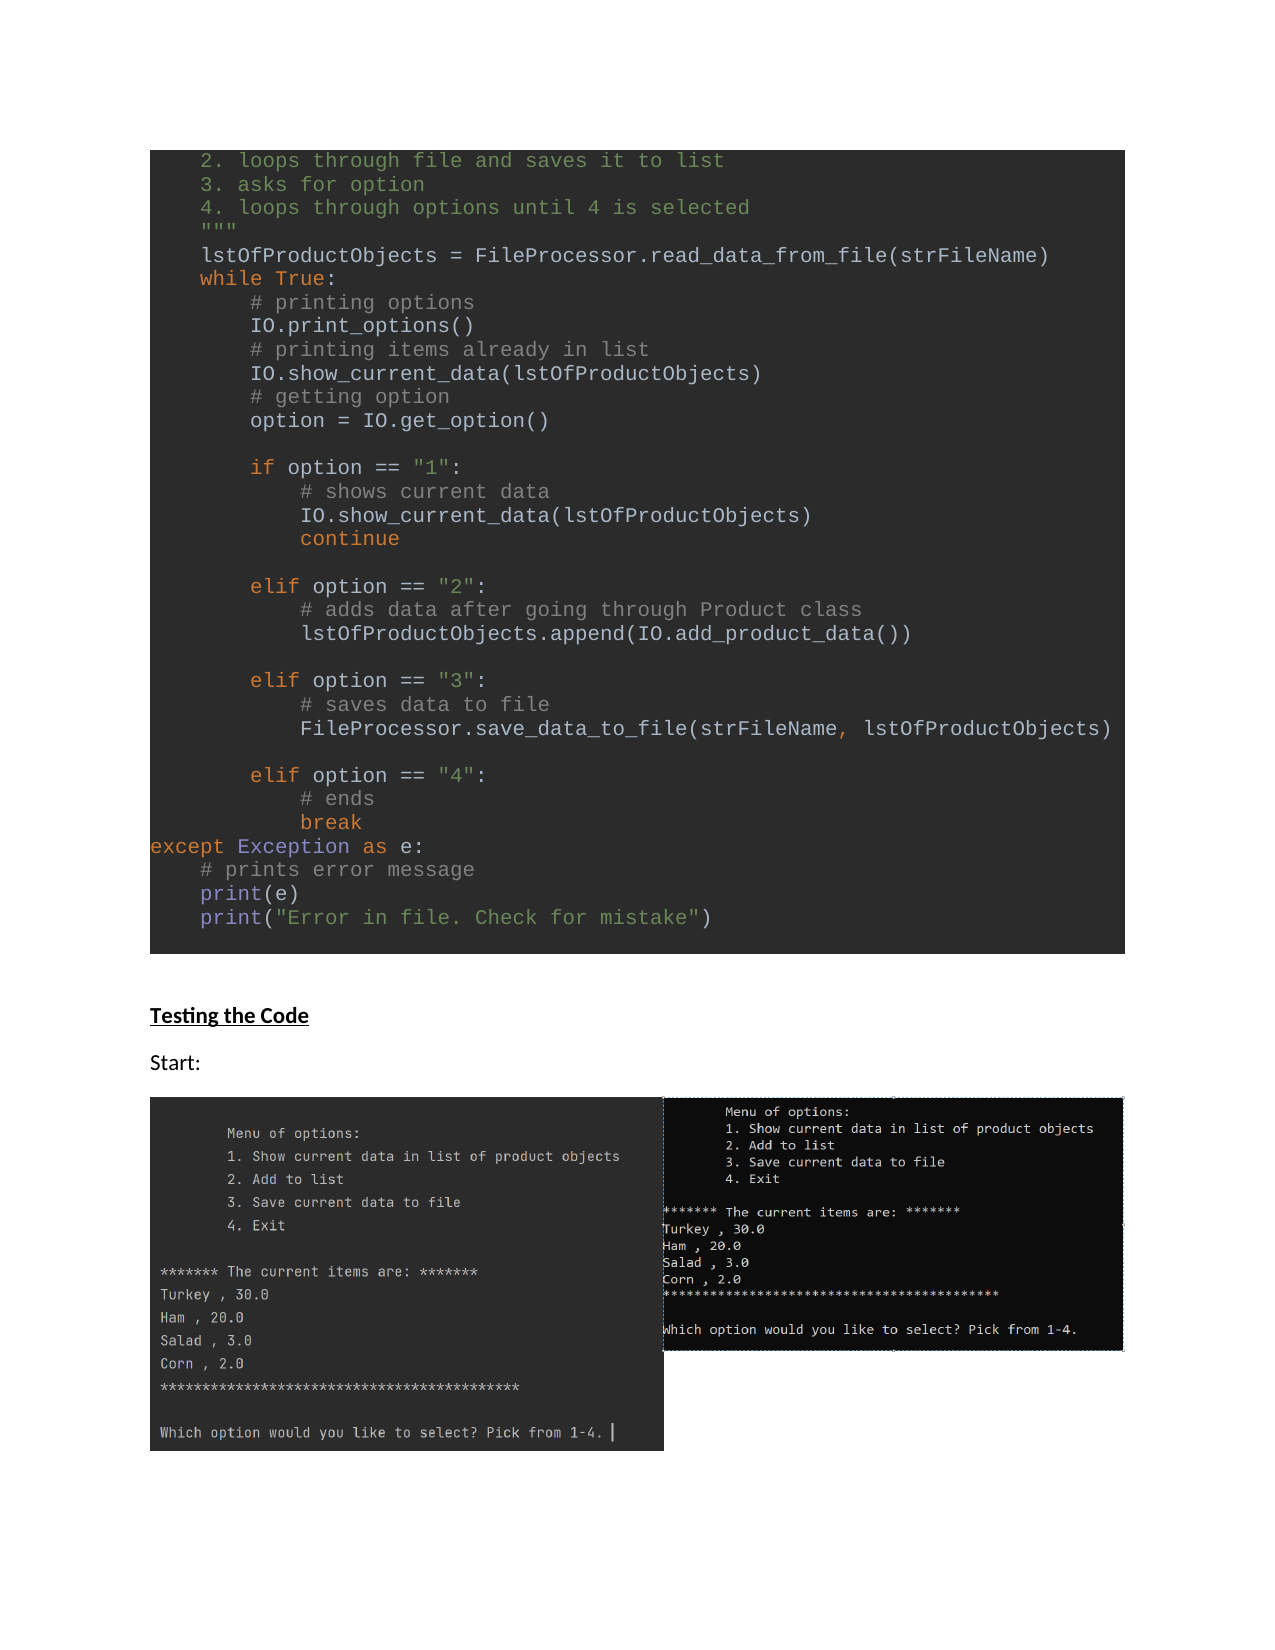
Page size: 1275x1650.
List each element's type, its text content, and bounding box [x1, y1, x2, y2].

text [150, 150, 1125, 434]
picture [150, 1094, 1125, 1467]
text Testing the Code [150, 1001, 1125, 1029]
text if option == "1": # shows current data IO.show_current_data(lstOfProductObjects) continue elif option == "2": # adds data after going through Product class lstOfProductObjects.append(IO.add_product_data()) elif option == "3": # saves data to file FileProcessor.save_data_to_file(strFileName, lstOfProductObjects) elif option == "4": # ends break except Exception as e: # prints error message print(e) print("Error in file. Check for mistake") [150, 434, 1125, 930]
text Start: [150, 1048, 1125, 1076]
